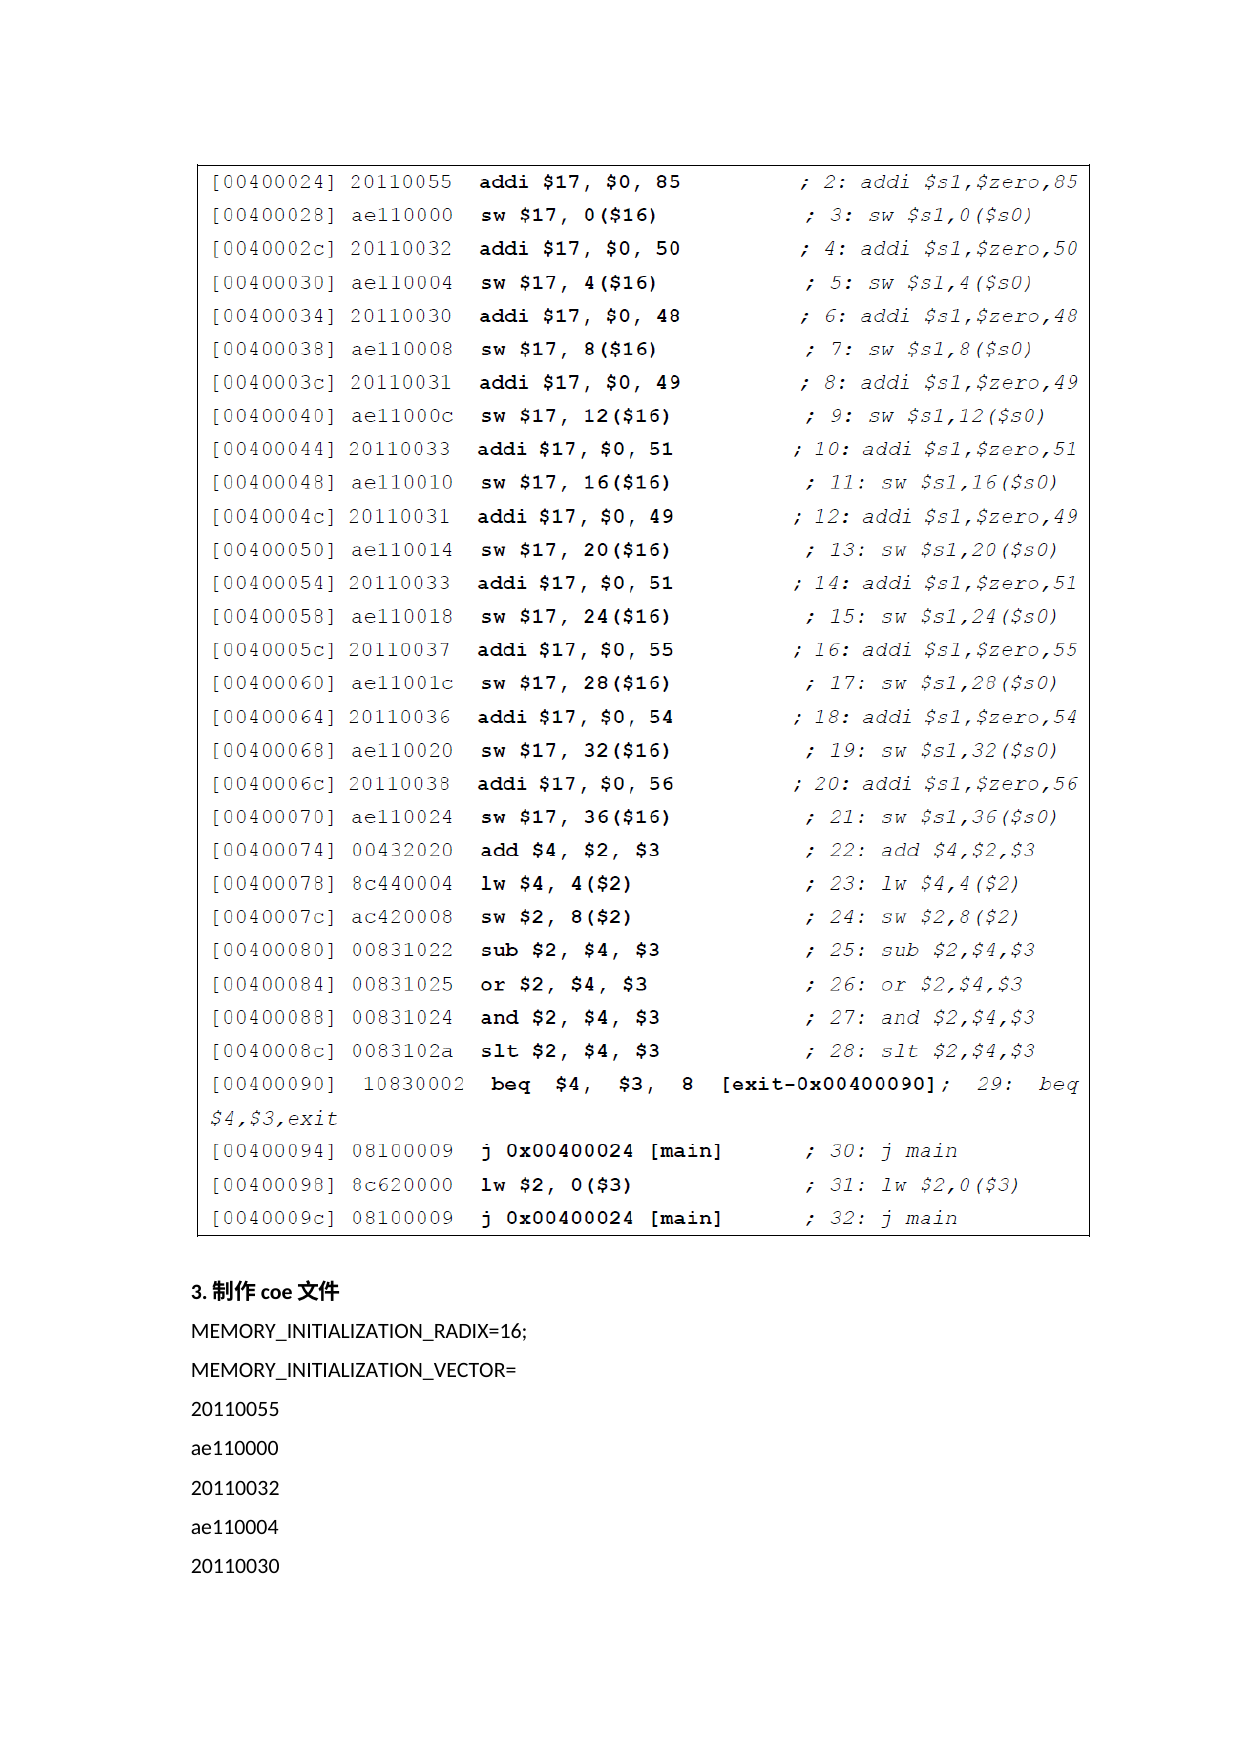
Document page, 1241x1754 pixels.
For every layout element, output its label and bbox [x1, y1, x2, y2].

table_header [191, 1241, 1053, 1588]
